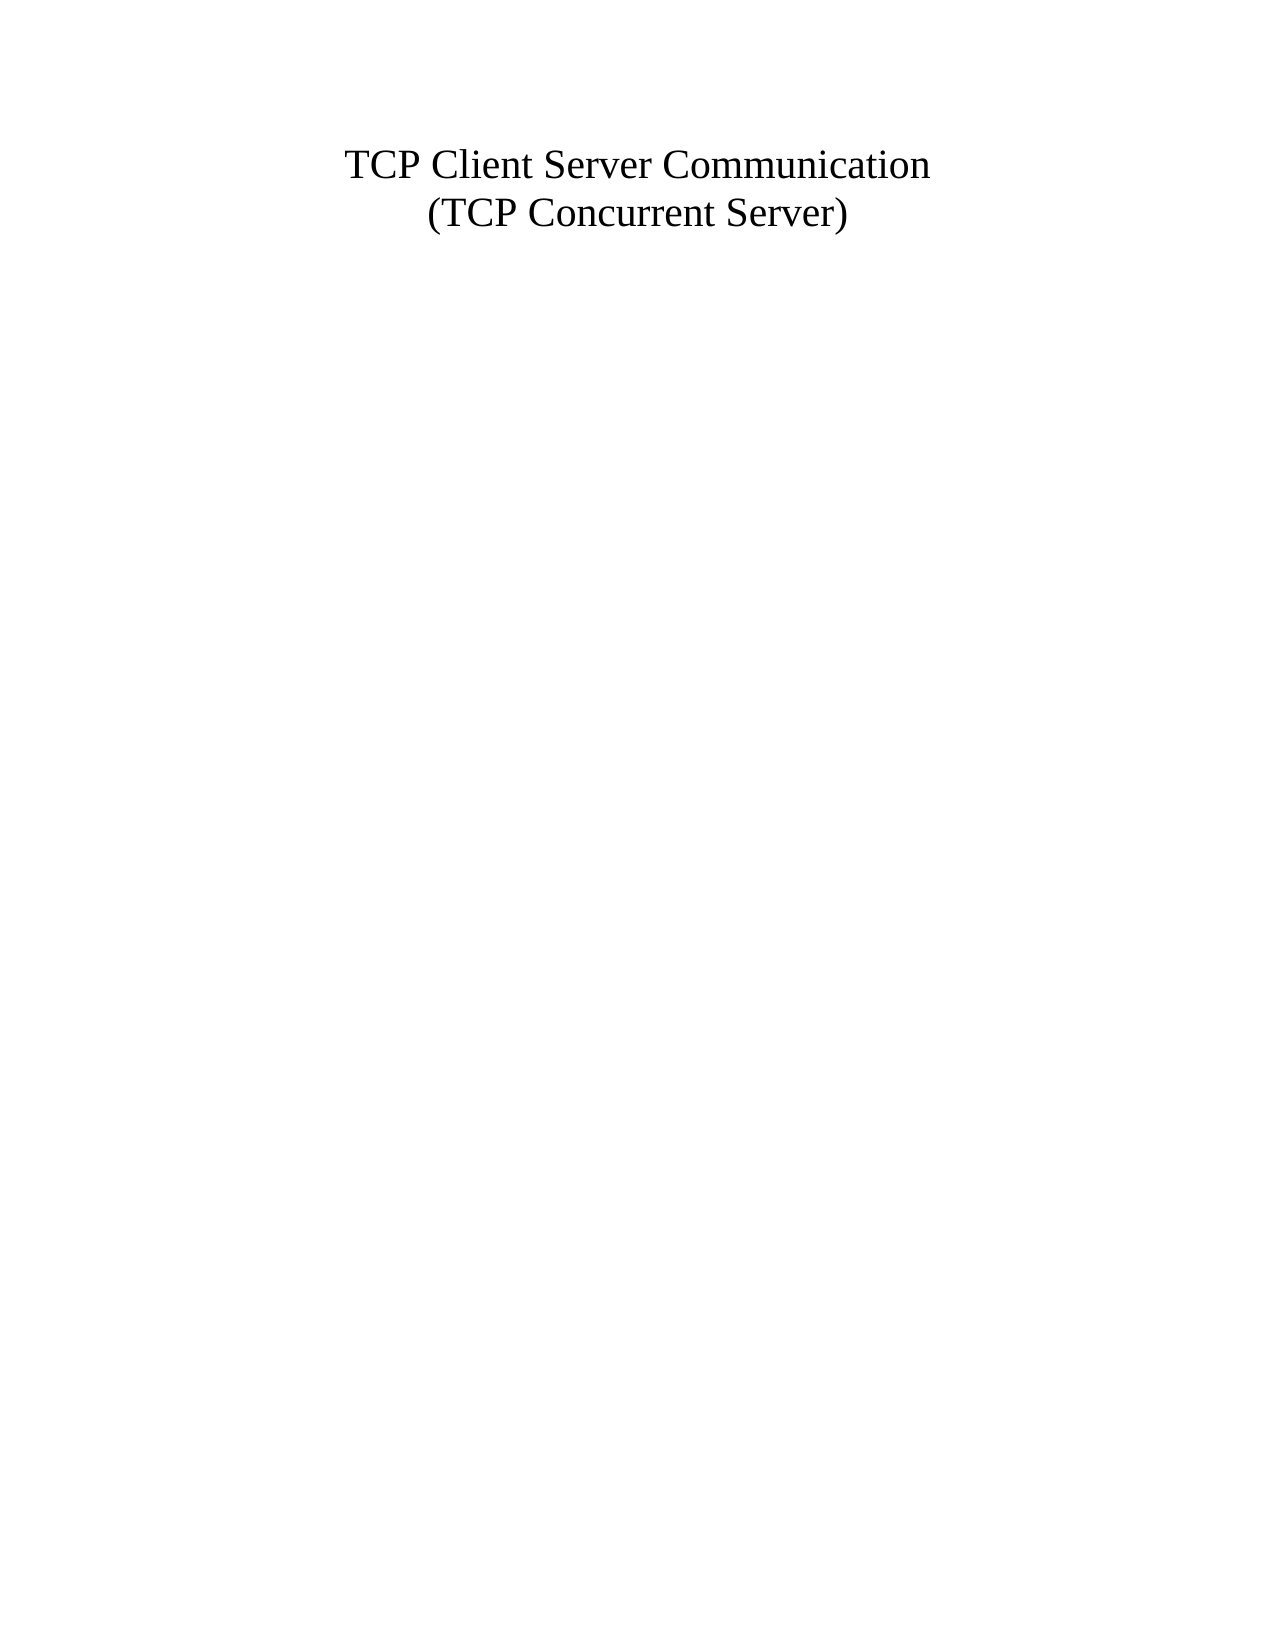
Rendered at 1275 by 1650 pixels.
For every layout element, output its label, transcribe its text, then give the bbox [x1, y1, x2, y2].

text (TCP Concurrent Server) [150, 187, 1125, 235]
text TCP Client Server Communication [150, 139, 1125, 187]
